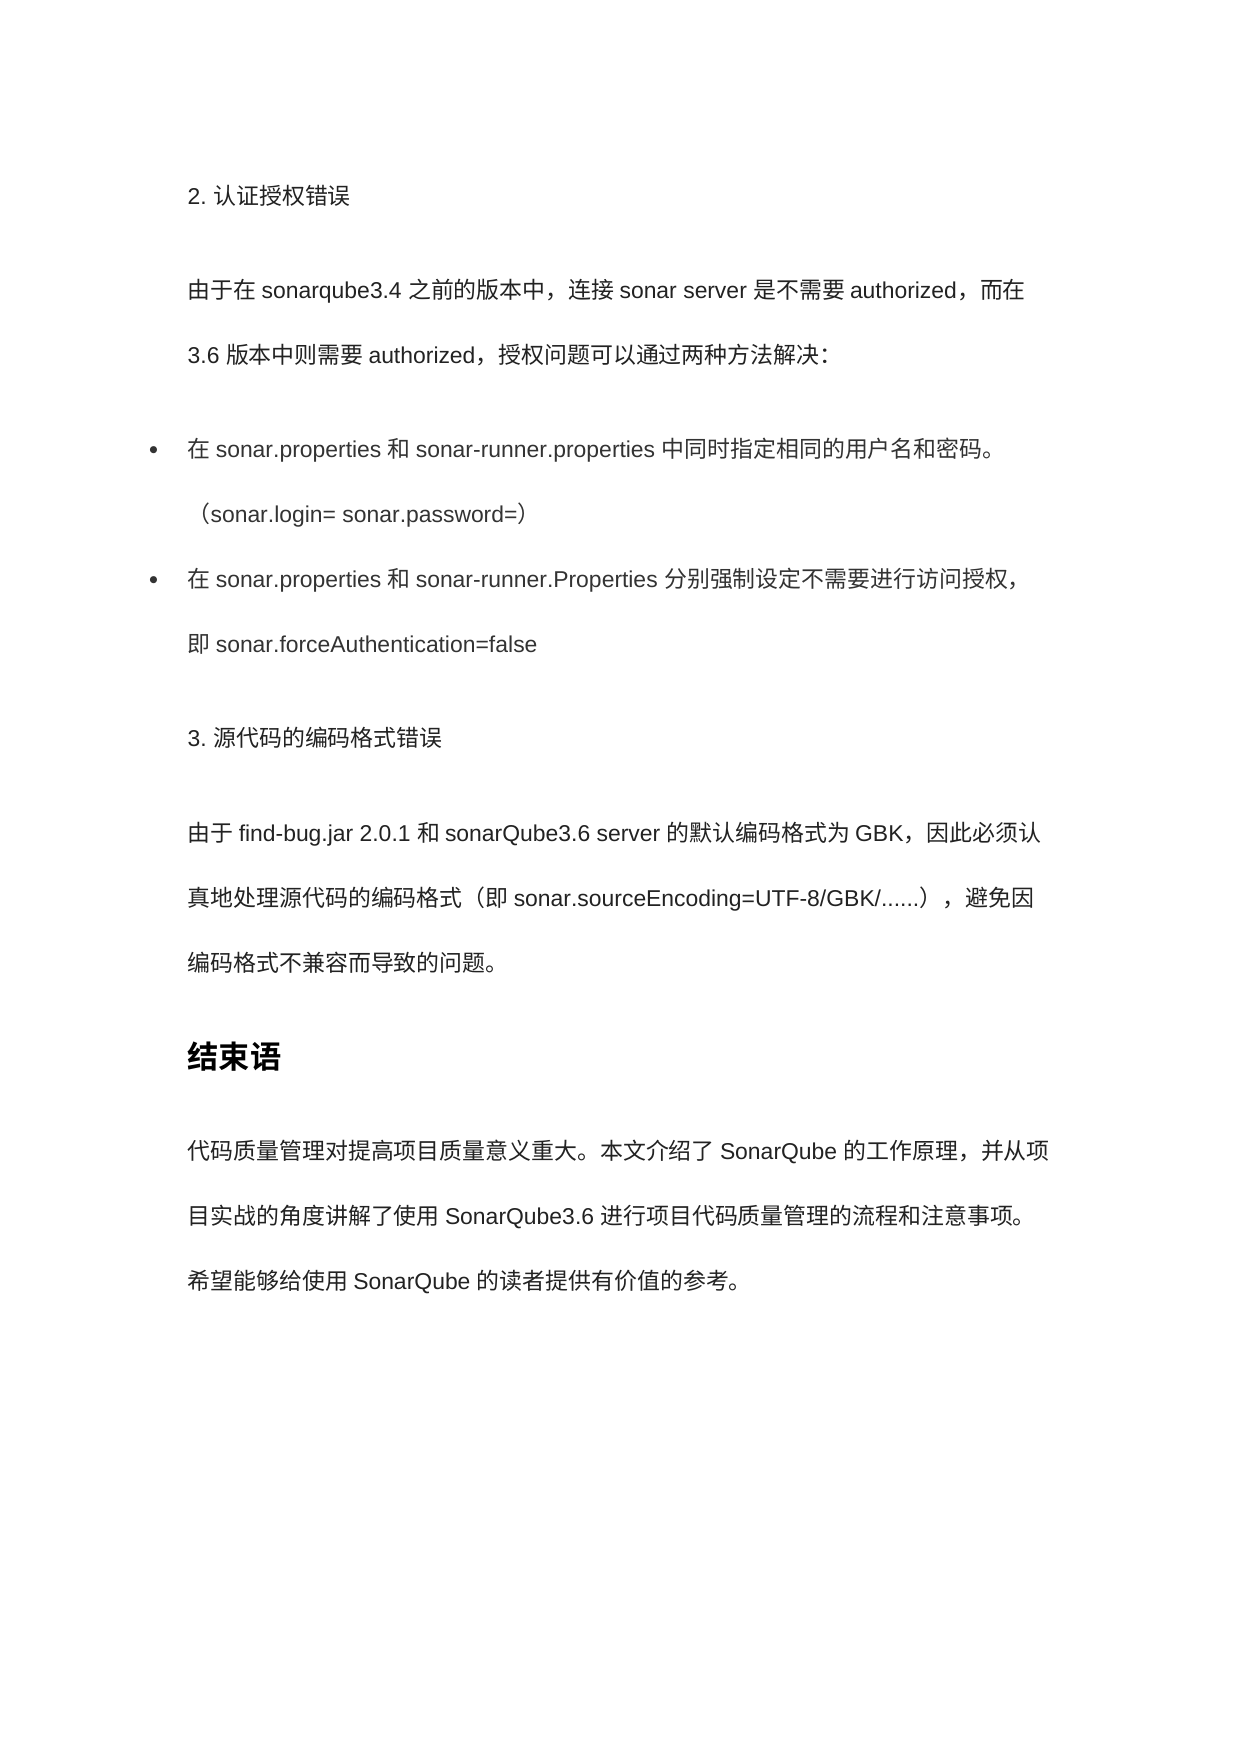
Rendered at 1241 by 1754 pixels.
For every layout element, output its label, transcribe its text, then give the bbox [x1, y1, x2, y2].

text 由于在 sonarqube3.4 之前的版本中，连接 sonar server 是不需要 authorized，而在 3.6 版本中则需要 authorized，授权问题可以通过两种方法解决： [187, 256, 1053, 386]
text 代码质量管理对提高项目质量意义重大。本文介绍了 SonarQube 的工作原理，并从项目实战的角度讲解了使用 SonarQube3.6 进行项目代码质量管理的流程和注意事项。希望能够给使用 SonarQube 的读者提供有价值的参考。 [187, 1117, 1053, 1312]
text 2. 认证授权错误 [187, 162, 1053, 227]
text 结束语 [187, 1023, 1053, 1088]
list 在 sonar.properties 和 sonar-runner.Properties 分别强制设定不需要进行访问授权，即 sonar.forceAuthentication=false [150, 545, 1053, 675]
text 3. 源代码的编码格式错误 [187, 704, 1053, 769]
text 由于 find-bug.jar 2.0.1 和 sonarQube3.6 server 的默认编码格式为 GBK，因此必须认真地处理源代码的编码格式（即 sonar.sourceEncoding=UTF-8/GBK/......），避免因编码格式不兼容而导致的问题。 [187, 799, 1053, 994]
list 在 sonar.properties 和 sonar-runner.properties 中同时指定相同的用户名和密码。（sonar.login= sonar.password=） [150, 415, 1053, 545]
